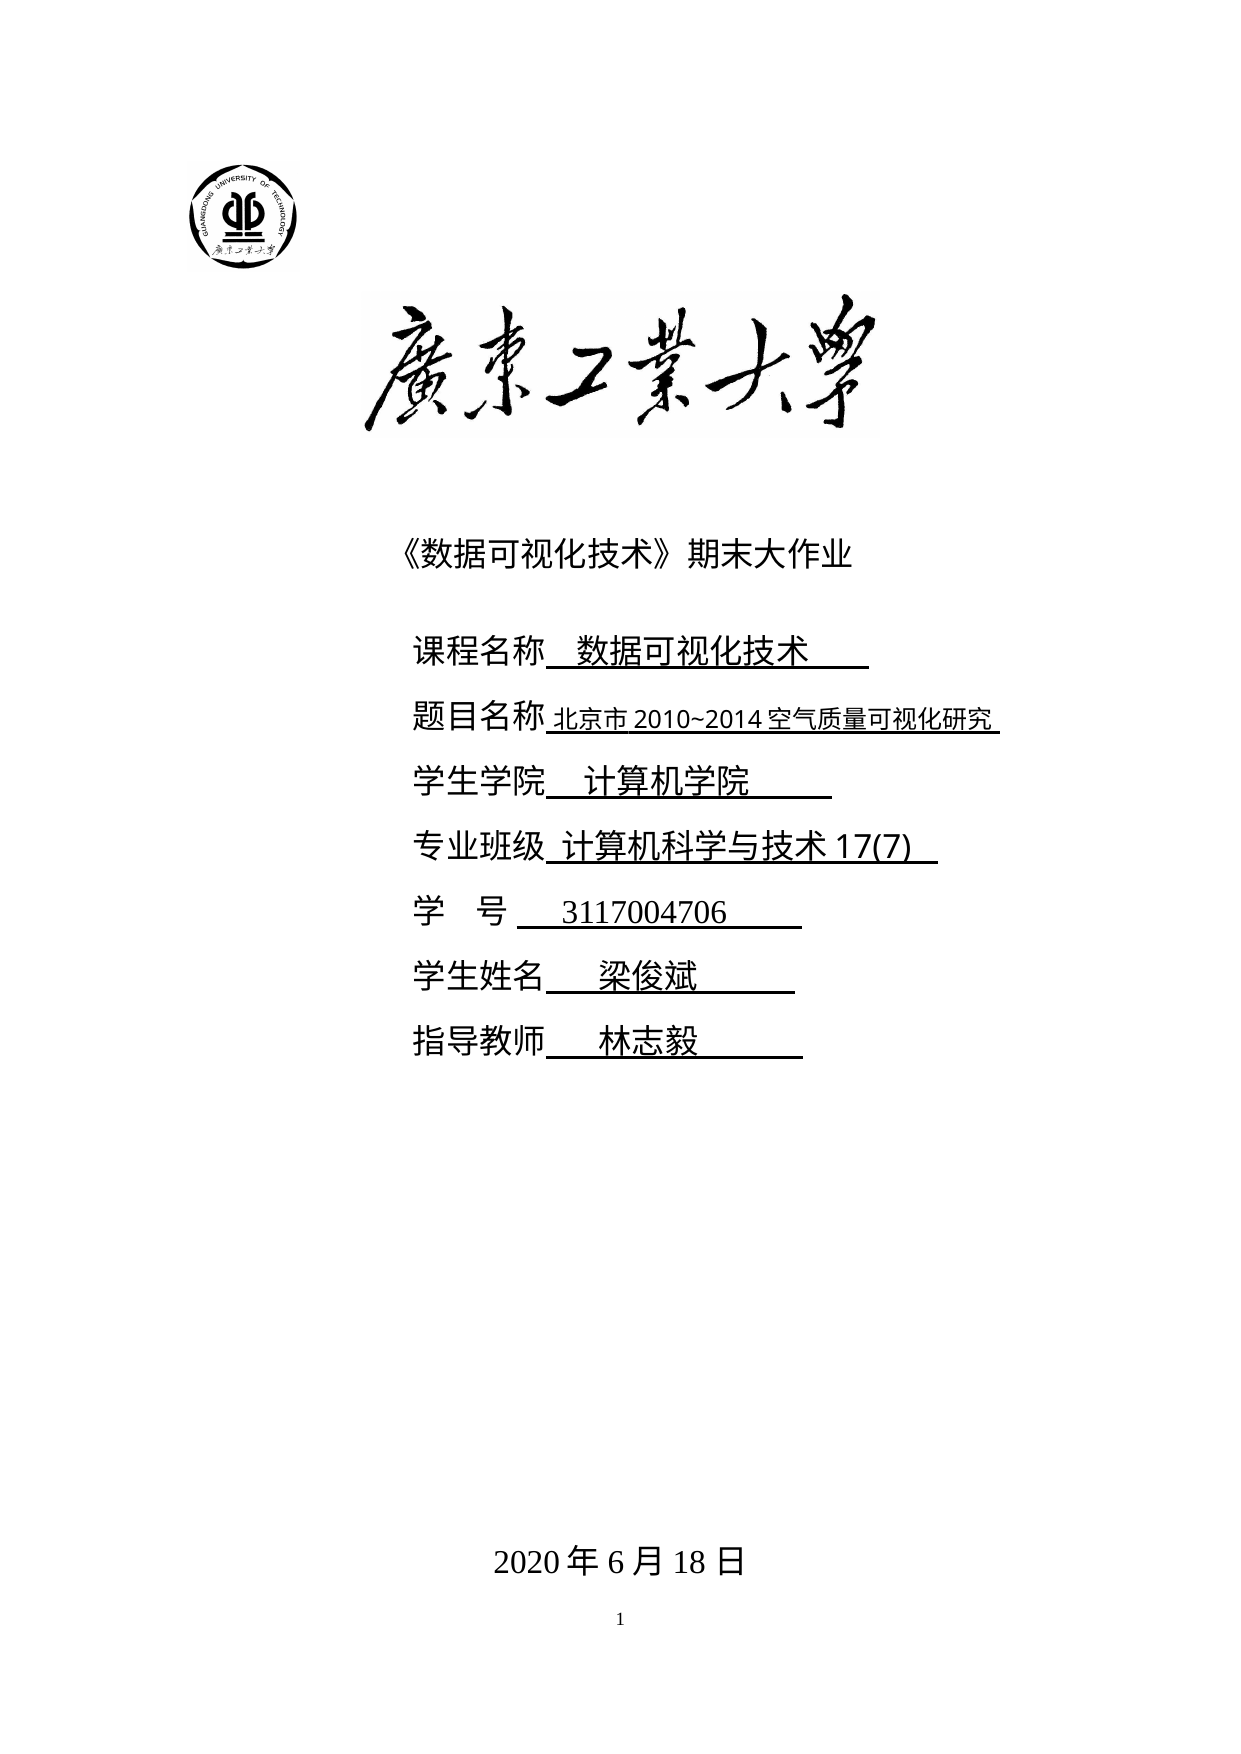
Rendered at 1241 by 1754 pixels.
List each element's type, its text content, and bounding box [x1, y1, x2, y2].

text 学生学院 计算机学院 [187, 747, 1053, 812]
text 学生姓名 梁俊斌 [187, 942, 1053, 1007]
text 2020年 6 月18 日 [187, 1527, 1053, 1592]
text 《数据可视化技术》期末大作业 [187, 519, 1053, 584]
text 课程名称 数据可视化技术 [187, 617, 1053, 682]
text 指导教师 林志毅 [187, 1007, 1053, 1072]
text 专业班级 计算机科学与技术17(7) [187, 812, 1053, 877]
text 学 号 3117004706 [187, 877, 1053, 942]
picture [187, 161, 300, 272]
picture [361, 291, 880, 438]
text 题目名称 北京市2010~2014空气质量可视化研究 [187, 682, 1053, 747]
